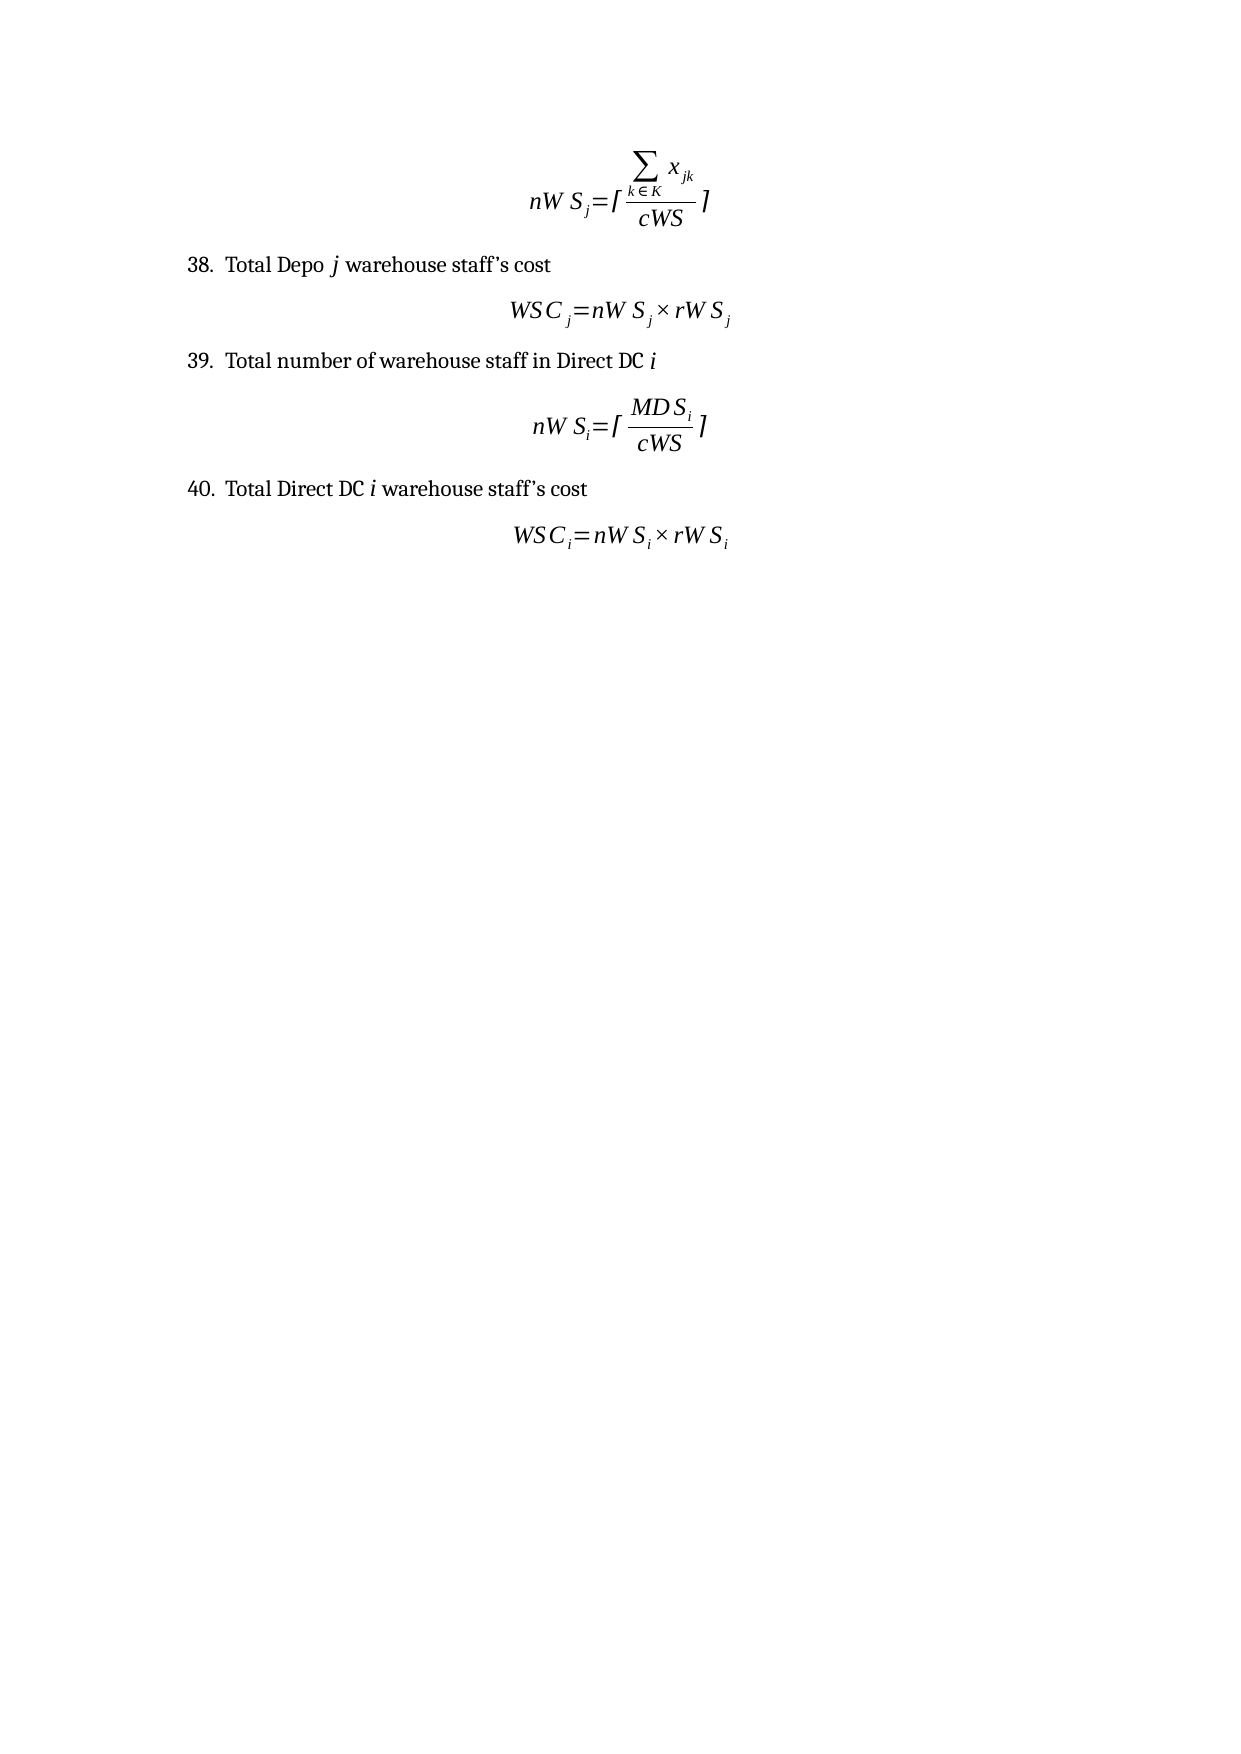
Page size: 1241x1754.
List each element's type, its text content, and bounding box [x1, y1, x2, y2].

list Total Direct DC warehouse staff’s cost [187, 475, 1090, 503]
list Total number of warehouse staff in Direct DC [187, 347, 1090, 375]
list Total Depo warehouse staff’s cost [187, 251, 1090, 278]
